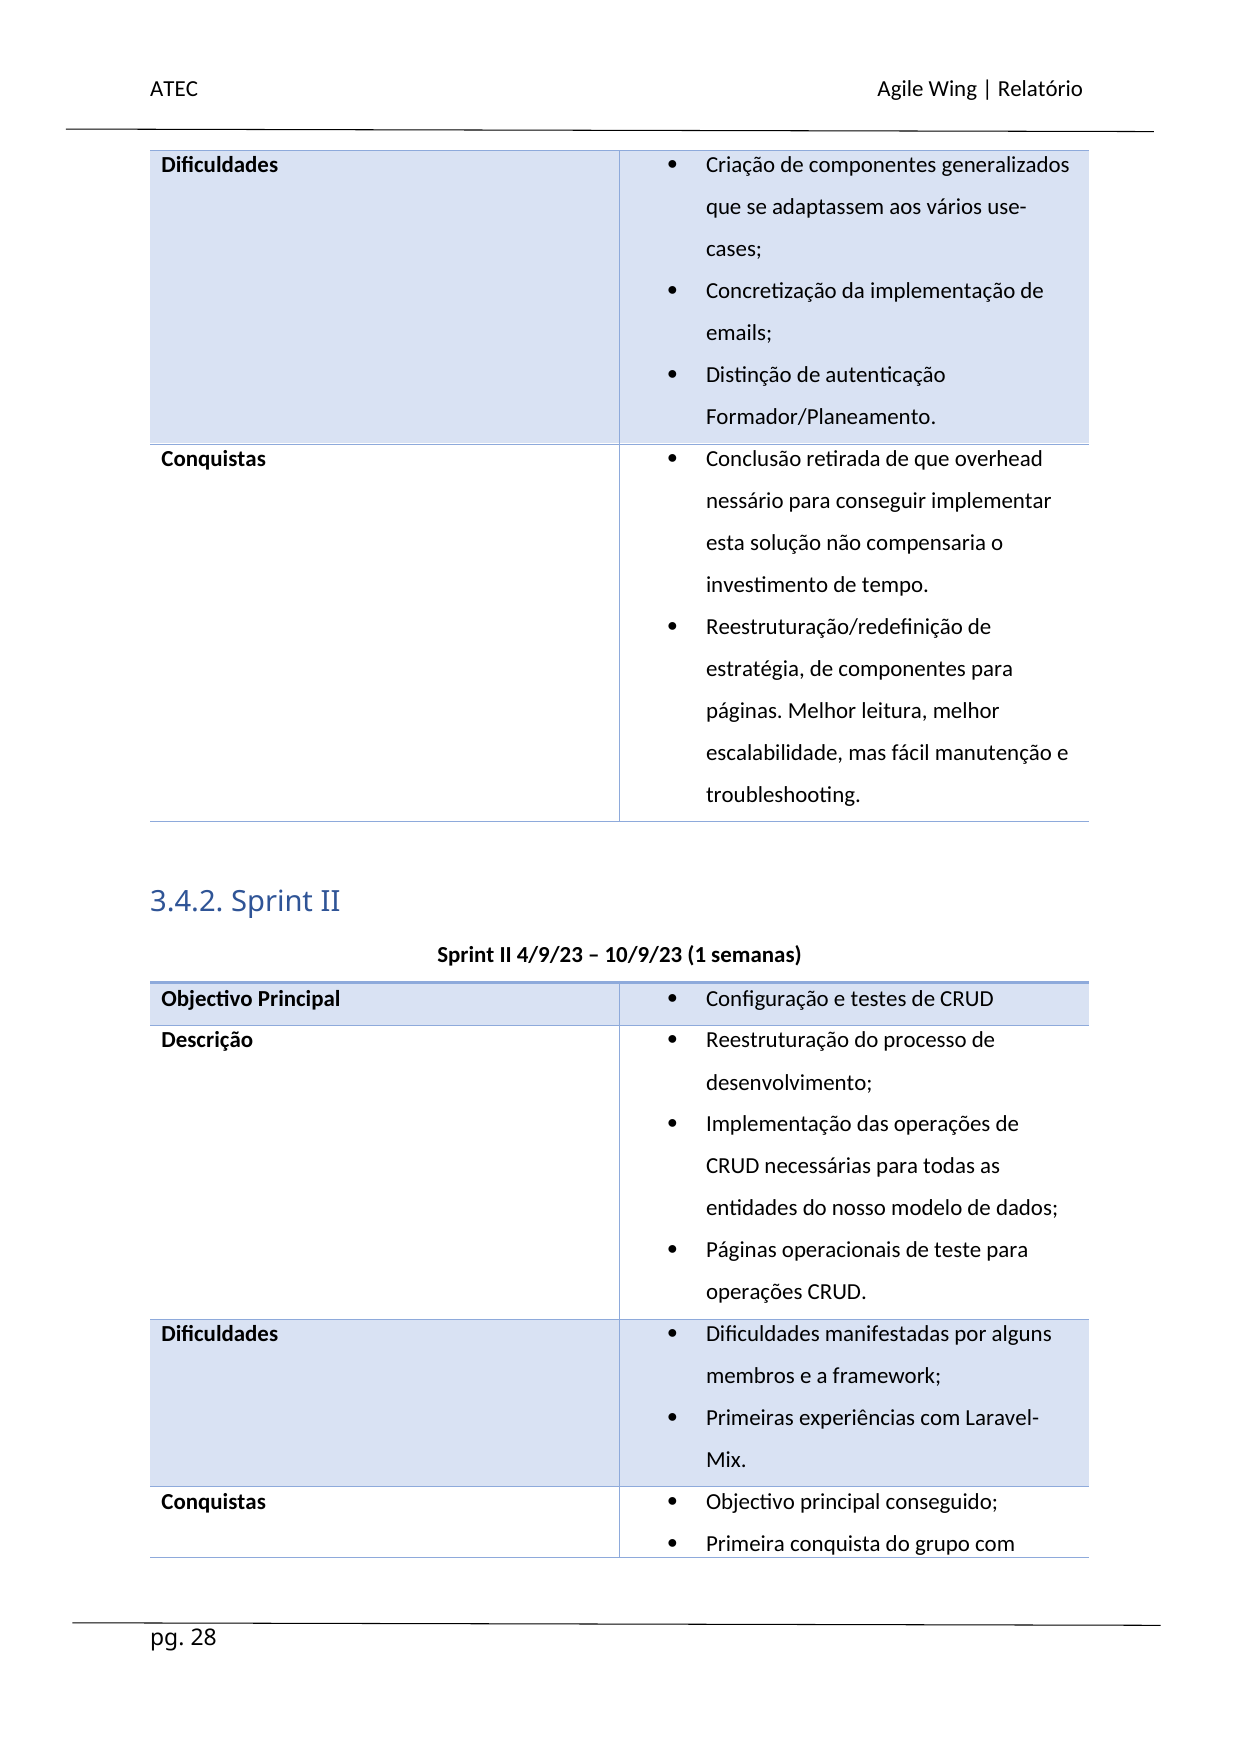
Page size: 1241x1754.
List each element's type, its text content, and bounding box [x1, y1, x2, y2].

table_cell Conclusão retirada de que overhead nessário para conseguir implementar esta solução não compensaria o investimento de tempo. Reestruturação/redefinição de estratégia, de componentes para páginas. Melhor leitura, melhor escalabilidade, mas fácil manutenção e troubleshooting. [620, 445, 1089, 821]
subtitle 3.4.2. Sprint II [150, 880, 1090, 920]
table_cell Dificuldades manifestadas por alguns membros e a framework; Primeiras experiências com Laravel-Mix. [620, 1320, 1089, 1486]
table_cell Objectivo principal conseguido; Primeira conquista do grupo com Laravel-Mix e JS/CSS. [620, 1487, 1089, 1557]
table_cell Configuração e testes de CRUD [620, 984, 1089, 1025]
table_cell Criação de componentes generalizados que se adaptassem aos vários use-cases; Concretização da implementação de emails; Distinção de autenticação Formador/Planeamento. [620, 151, 1089, 443]
table_cell Conquistas [150, 1487, 619, 1557]
table_cell Objectivo Principal [150, 984, 619, 1025]
table_header Sprint II 4/9/23 – 10/9/23 (1 semanas) [150, 940, 1089, 981]
table_cell Dificuldades [150, 151, 619, 443]
table_cell Descrição [150, 1026, 619, 1319]
table_cell Dificuldades [150, 1320, 619, 1486]
table_cell Conquistas [150, 445, 619, 821]
